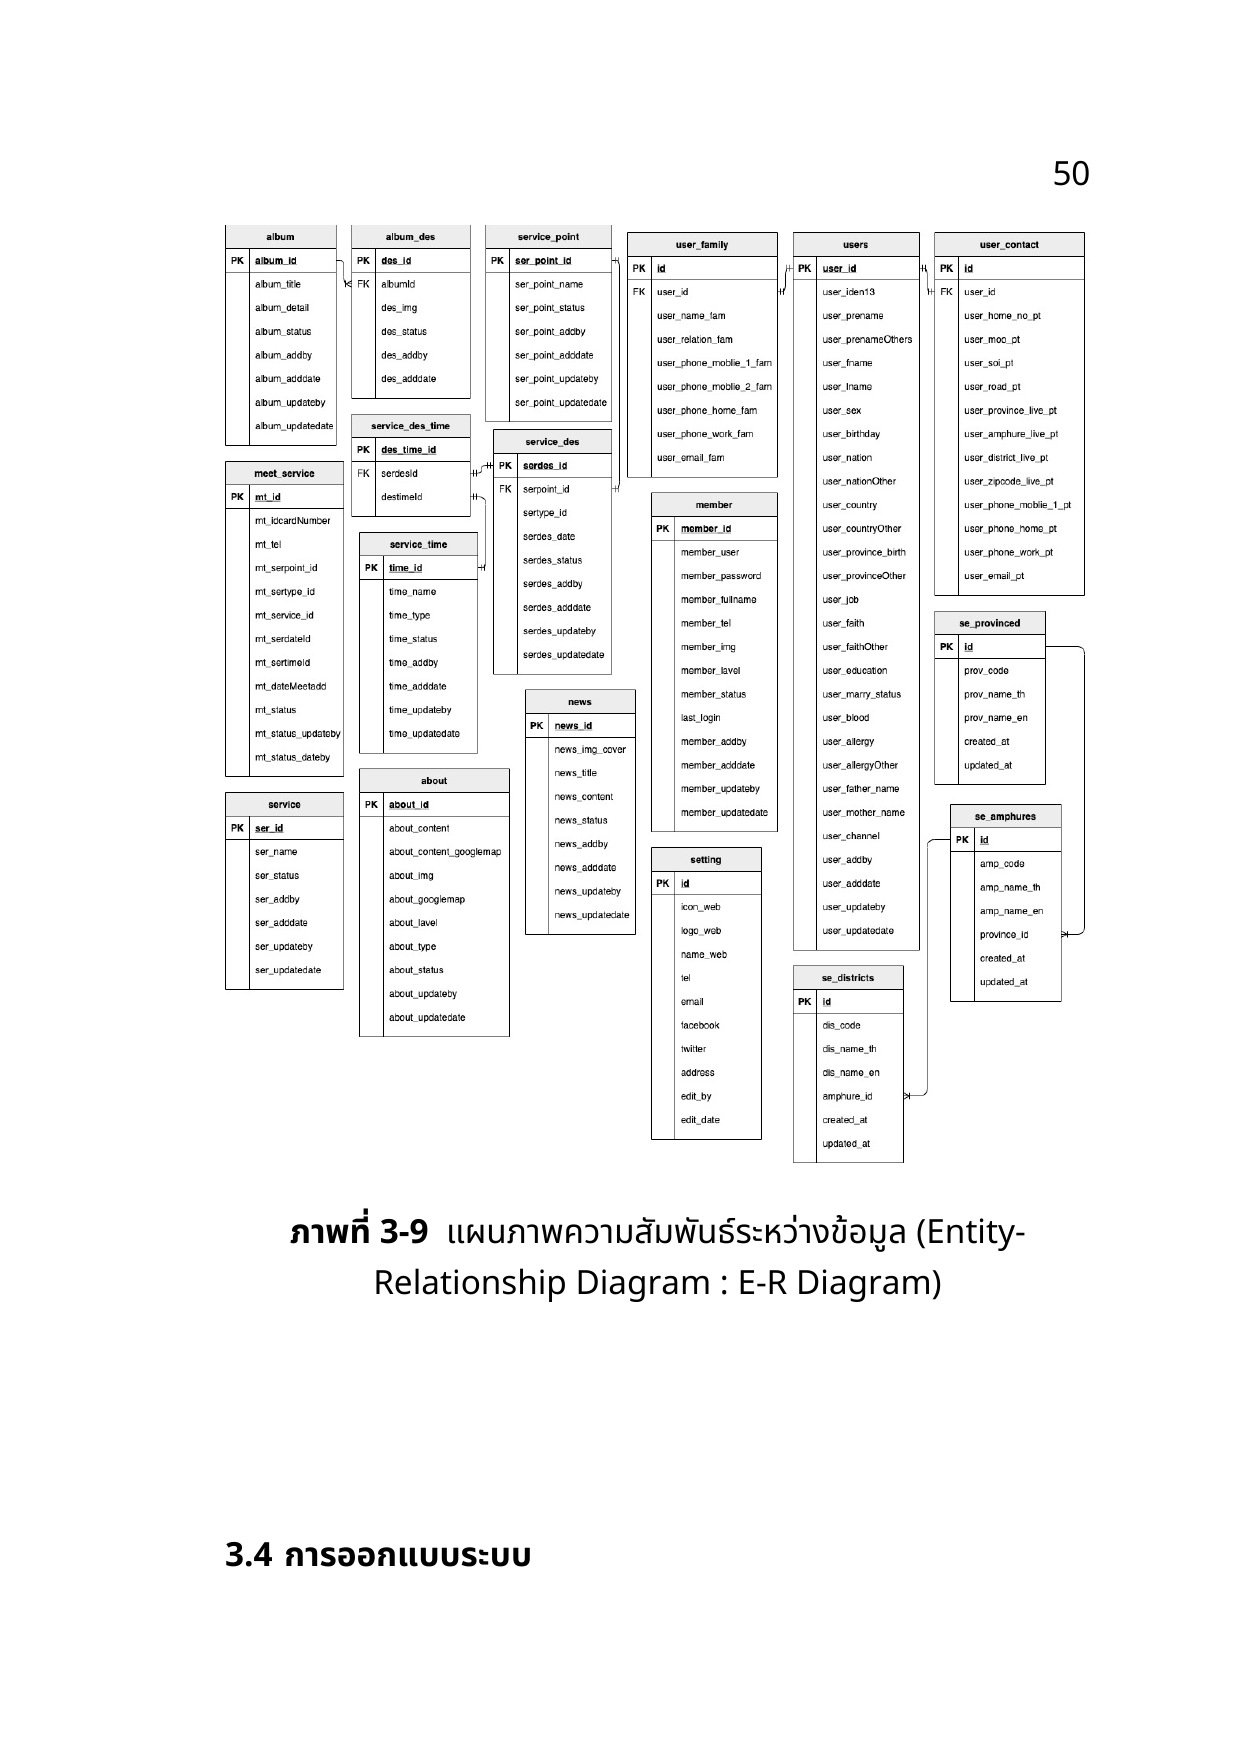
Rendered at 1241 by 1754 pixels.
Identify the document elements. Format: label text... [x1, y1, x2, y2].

text 3.4 การออกแบบระบบ [225, 1531, 1090, 1582]
picture [225, 225, 1091, 1163]
text ภาพที่ 3-9 แผนภาพความสัมพันธ์ระหว่างข้อมูล (Entity-Relationship Diagram : E-R Diagram) [225, 1208, 1090, 1304]
